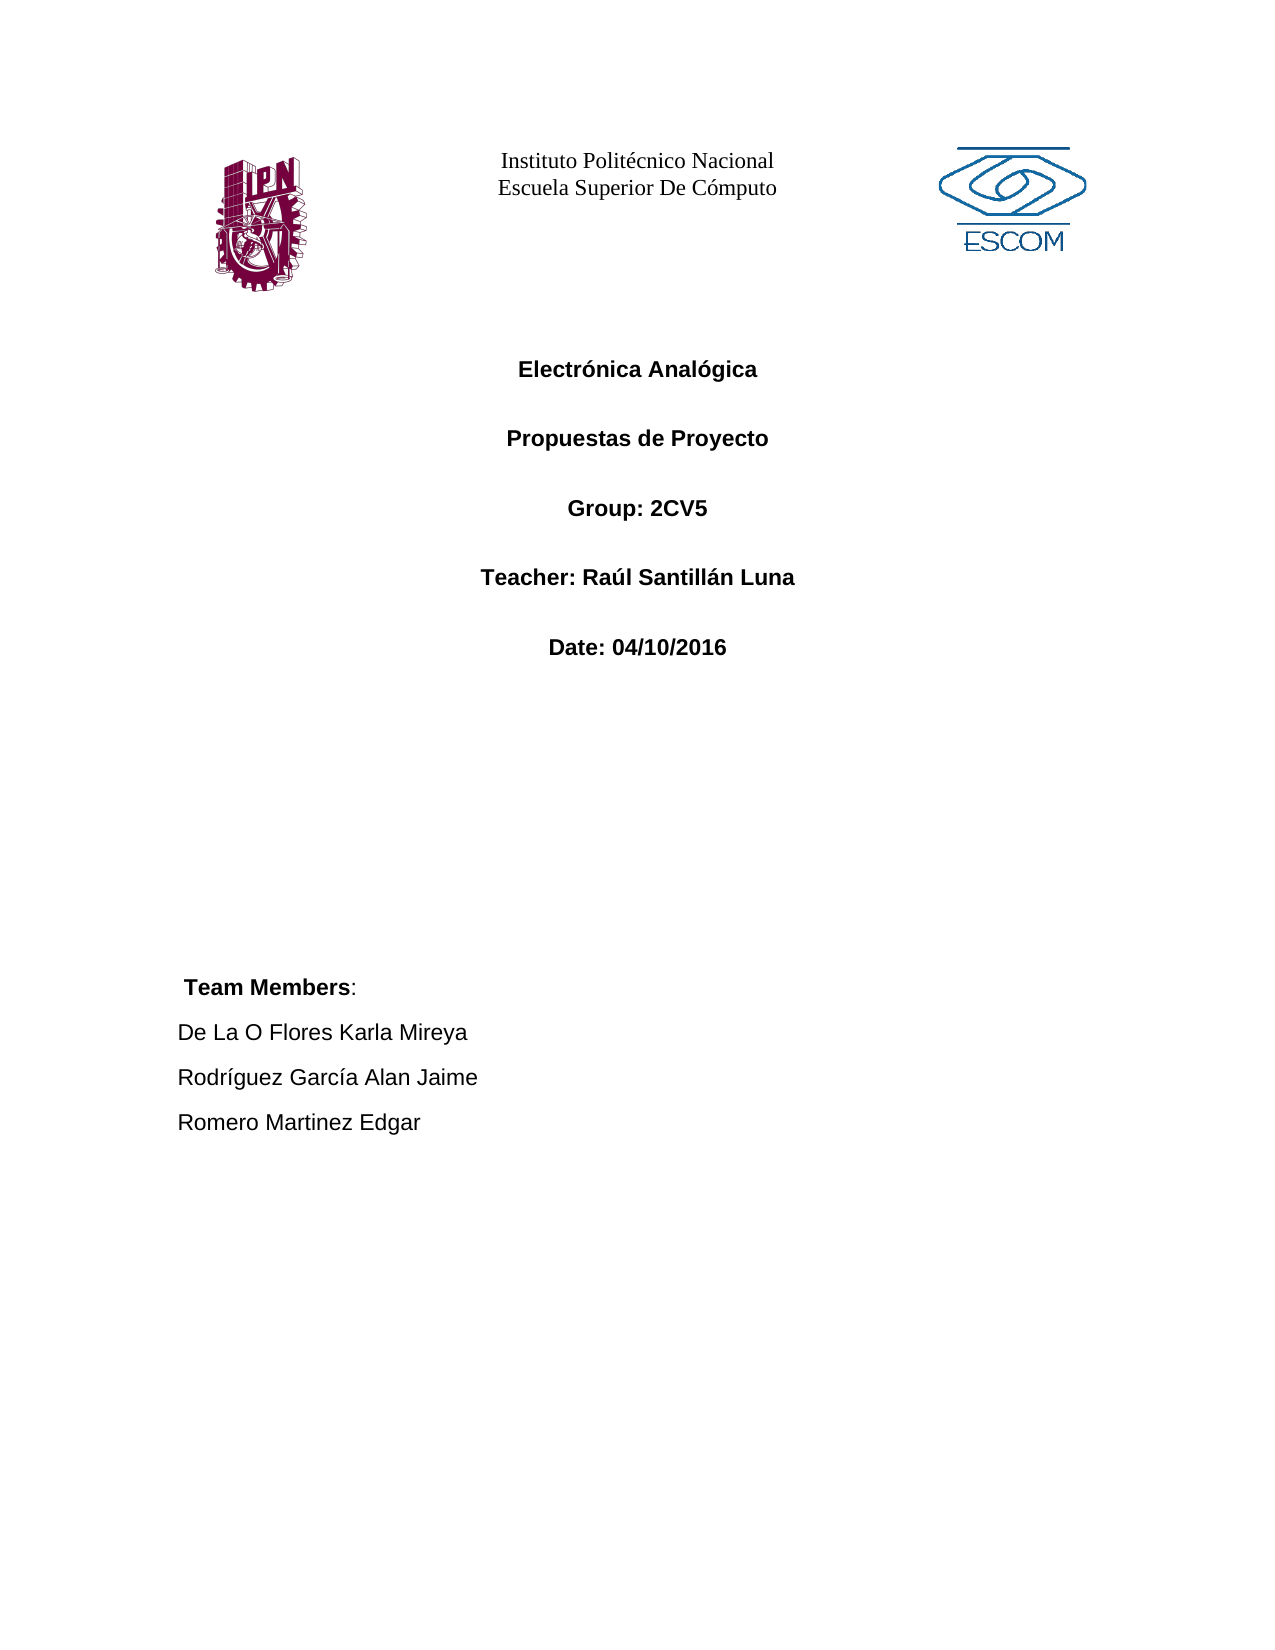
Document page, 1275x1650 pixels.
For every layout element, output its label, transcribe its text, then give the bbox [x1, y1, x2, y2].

text Teacher: Raúl Santillán Luna [177, 564, 1098, 590]
text Romero Martinez Edgar [177, 1109, 1098, 1135]
picture [938, 147, 1087, 251]
text Propuestas de Proyecto [177, 425, 1098, 452]
text De La O Flores Karla Mireya [177, 1018, 1098, 1045]
table_header [177, 148, 347, 309]
text Electrónica Analógica [177, 356, 1098, 382]
text Group: 2CV5 [177, 495, 1098, 521]
text Date: 04/10/2016 [177, 633, 1098, 660]
picture [188, 147, 337, 306]
table_header [928, 148, 1098, 309]
text Rodríguez García Alan Jaime [177, 1064, 1098, 1090]
text Team Members: [177, 973, 1098, 1000]
table_header Instituto Politécnico Nacional Escuela Superior De Cómputo [347, 148, 927, 309]
